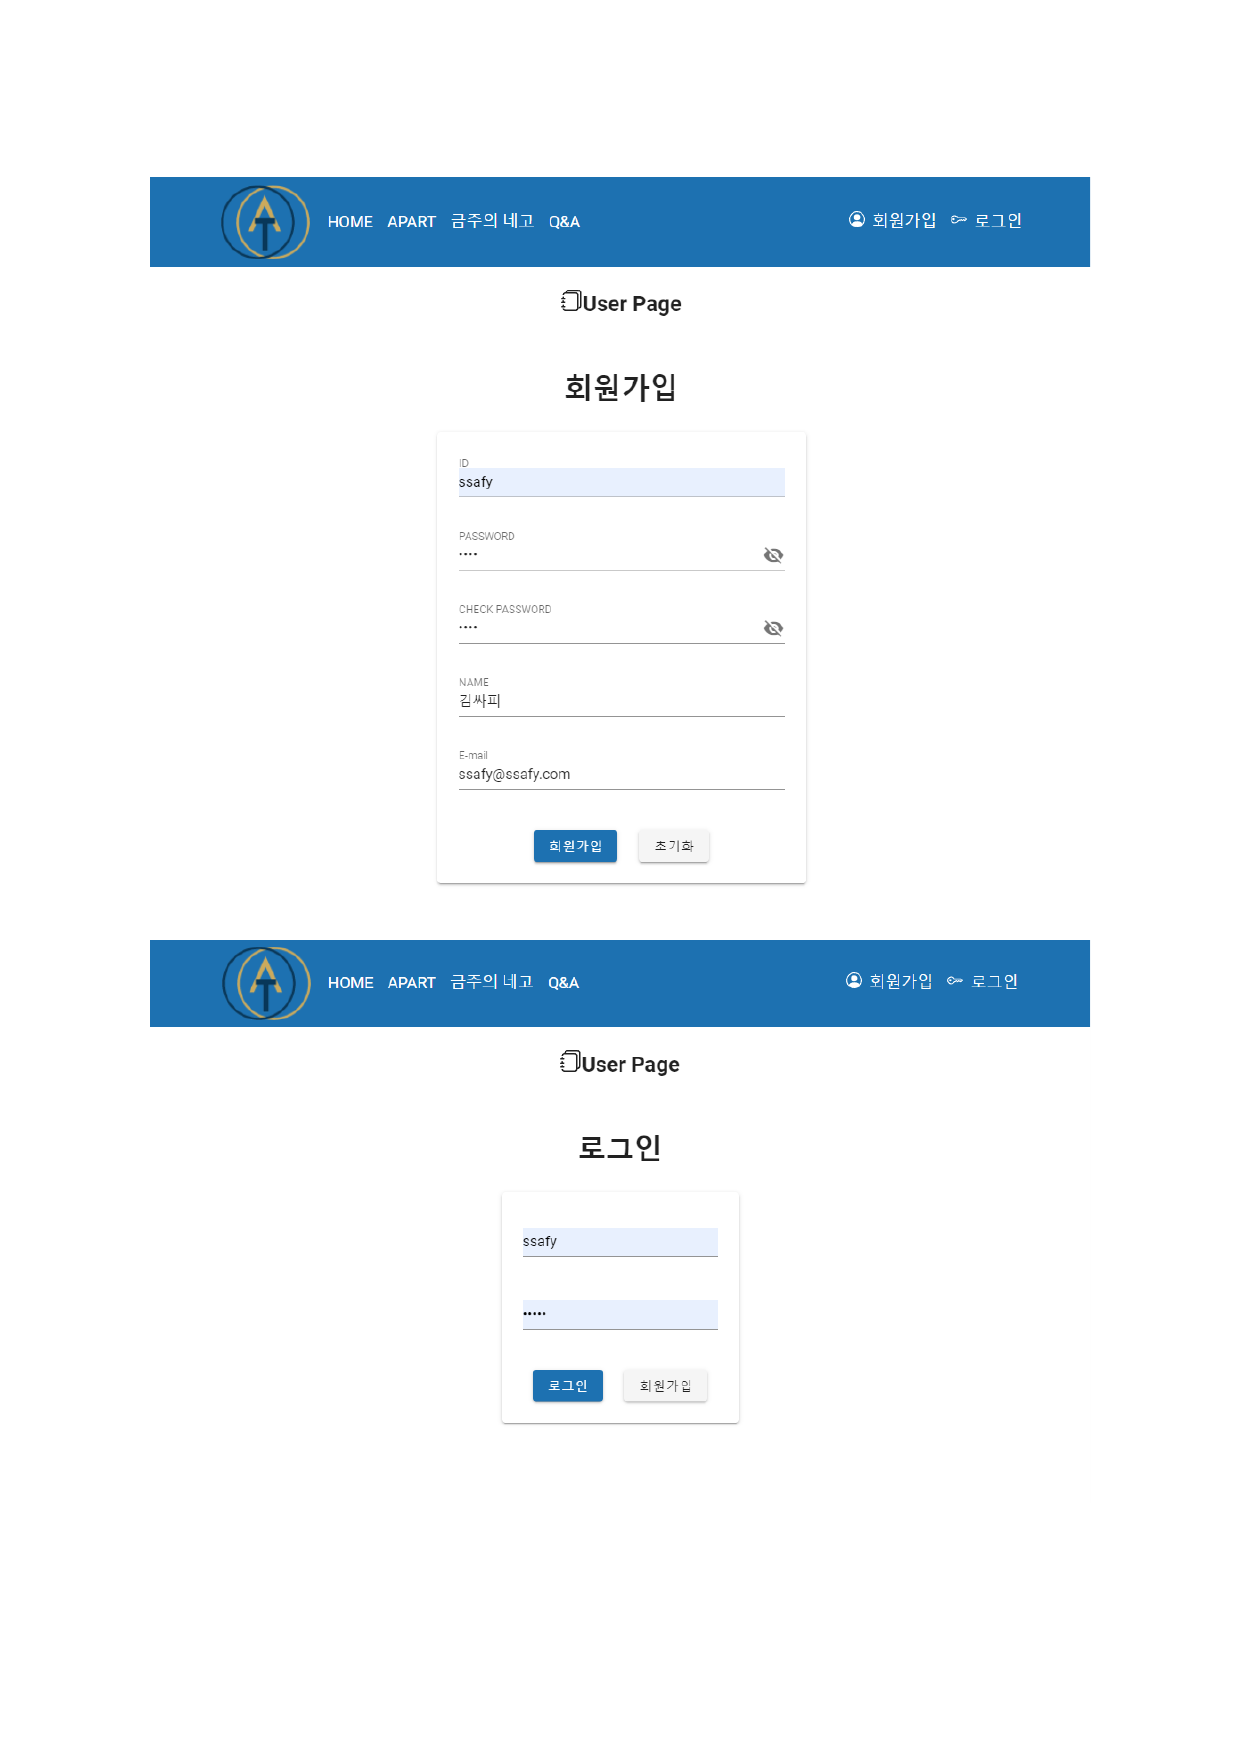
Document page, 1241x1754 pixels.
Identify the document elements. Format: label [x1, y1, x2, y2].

picture [150, 177, 1091, 939]
picture [150, 940, 1091, 1503]
